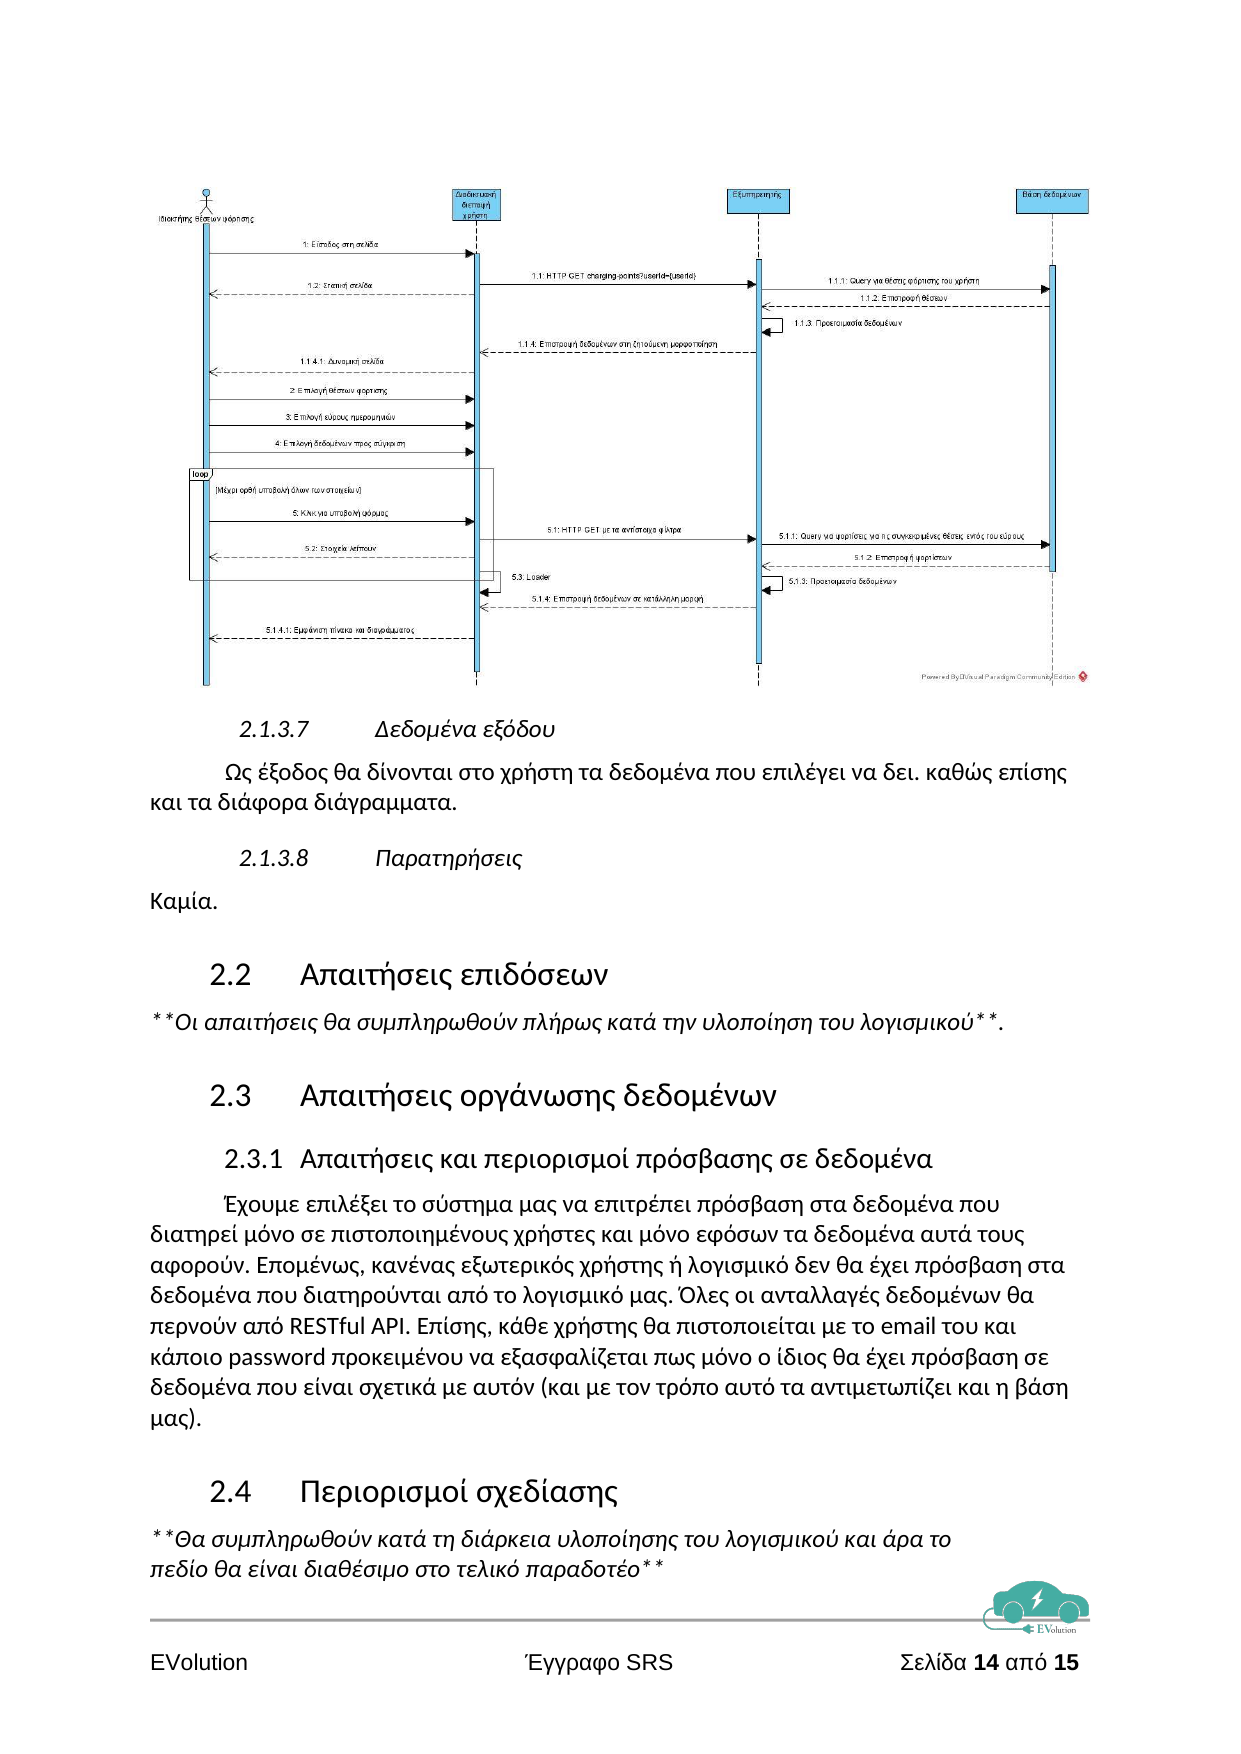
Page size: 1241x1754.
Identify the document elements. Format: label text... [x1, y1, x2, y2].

picture [975, 1569, 1099, 1647]
text **Οι απαιτήσεις θα συμπληρωθούν πλήρως κατά την υλοποίηση του λογισμικού**. [150, 1006, 1090, 1037]
text **Θα συμπληρωθούν κατά τη διάρκεια υλοποίησης του λογισμικού και άρα το πεδίο θα είναι διαθέσιμο στο τελικό παραδοτέο** [150, 1523, 1090, 1584]
subtitle 2.1.3.8 Παρατηρήσεις [239, 842, 1090, 872]
subtitle 2.4 Περιορισμοί σχεδίασης [209, 1470, 1090, 1511]
text Καμία. [150, 885, 1090, 916]
text Έχουμε επιλέξει το σύστημα μας να επιτρέπει πρόσβαση στα δεδομένα που διατηρεί μόνο σε πιστοποιημένους χρήστες και μόνο εφόσων τα δεδομένα αυτά τους αφορούν. Επομένως, κανένας εξωτερικός χρήστης ή λογισμικό δεν θα έχει πρόσβαση στα δεδομένα που διατηρούνται από το λογισμικό μας. Όλες οι ανταλλαγές δεδομένων θα περνούν από RESTful API. Επίσης, κάθε χρήστης θα πιστοποιείται με το email του και κάποιο password προκειμένου να εξασφαλίζεται πως μόνο ο ίδιος θα έχει πρόσβαση σε δεδομένα που είναι σχετικά με αυτόν (και με τον τρόπο αυτό τα αντιμετωπίζει και η βάση μας). [150, 1188, 1090, 1432]
picture [150, 187, 1091, 688]
subtitle 2.3.1 Απαιτήσεις και περιορισμοί πρόσβασης σε δεδομένα [224, 1140, 1090, 1176]
subtitle 2.1.3.7 Δεδομένα εξόδου [239, 713, 1090, 743]
subtitle 2.3 Απαιτήσεις οργάνωσης δεδομένων [209, 1074, 1090, 1115]
text Ως έξοδος θα δίνονται στο χρήστη τα δεδομένα που επιλέγει να δει. καθώς επίσης και τα διάφορα διάγραμματα. [150, 756, 1090, 817]
subtitle 2.2 Απαιτήσεις επιδόσεων [209, 953, 1090, 994]
